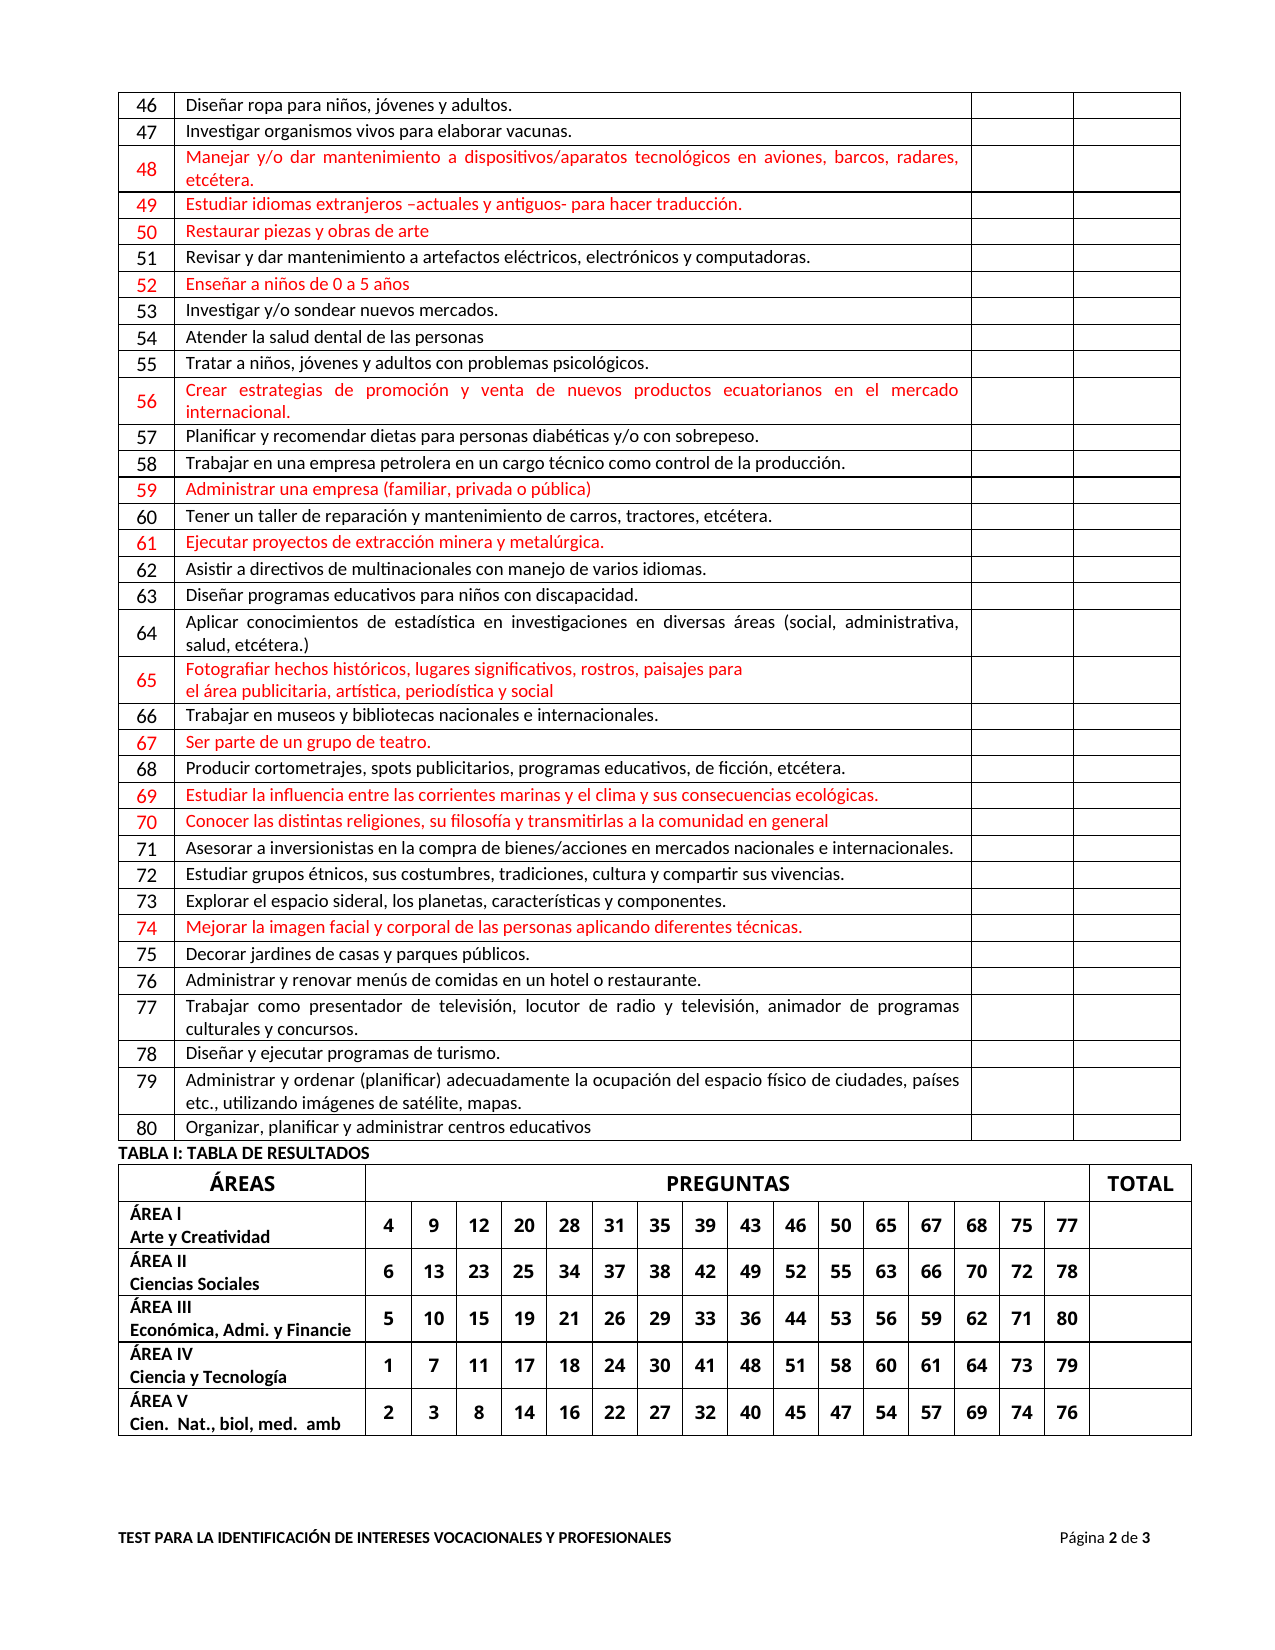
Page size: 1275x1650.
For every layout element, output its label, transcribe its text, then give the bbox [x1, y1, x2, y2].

table_cell Aplicar conocimientos de estadística en investigaciones en diversas áreas (social, administrativa, salud, etcétera.) [175, 610, 971, 656]
table_cell [1074, 583, 1180, 609]
table_cell [972, 557, 1073, 582]
table_cell [1074, 756, 1180, 782]
table_cell 44 [774, 1296, 818, 1341]
table_cell ÁREA V Cien. Nat., biol, med. amb [119, 1389, 365, 1435]
table_cell Ser parte de un grupo de teatro. [175, 730, 971, 755]
table_cell 78 [119, 1041, 174, 1067]
table_cell 7 [412, 1343, 456, 1388]
table_cell [972, 657, 1073, 702]
table_cell Investigar y/o sondear nuevos mercados. [175, 298, 971, 324]
table_cell [972, 1068, 1073, 1114]
table_cell 70 [955, 1249, 999, 1294]
table_cell Administrar y renovar menús de comidas en un hotel o restaurante. [175, 968, 971, 993]
table_cell 8 [457, 1389, 501, 1435]
table_cell 49 [119, 193, 174, 218]
table_cell 63 [119, 583, 174, 609]
table_cell Administrar y ordenar (planificar) adecuadamente la ocupación del espacio físico de ciudades, países etc., utilizando imágenes de satélite, mapas. [175, 1068, 971, 1114]
table_cell 60 [119, 504, 174, 529]
table_cell 59 [909, 1296, 954, 1341]
table_cell Atender la salud dental de las personas [175, 325, 971, 350]
table_cell 54 [864, 1389, 908, 1435]
table_cell [972, 478, 1073, 503]
table_cell 70 [119, 809, 174, 835]
table_cell [1090, 1343, 1191, 1388]
table_cell 80 [119, 1115, 174, 1140]
table_cell [1074, 610, 1180, 656]
table_cell 66 [119, 704, 174, 729]
table_cell [1074, 351, 1180, 377]
table_header ÁREAS [119, 1165, 365, 1201]
table_cell [1074, 530, 1180, 556]
table_cell Administrar una empresa (familiar, privada o pública) [175, 478, 971, 503]
table_cell [972, 1115, 1073, 1140]
table_cell 10 [412, 1296, 456, 1341]
table_cell 64 [955, 1343, 999, 1388]
table_cell [972, 119, 1073, 144]
table_cell 80 [1045, 1296, 1089, 1341]
table_cell 75 [119, 942, 174, 967]
table_cell 19 [502, 1296, 546, 1341]
table_cell 52 [774, 1249, 818, 1294]
table_cell 40 [728, 1389, 773, 1435]
table_cell 72 [1000, 1249, 1044, 1294]
table_cell [1074, 478, 1180, 503]
table_cell 50 [119, 219, 174, 244]
table_cell [1074, 1041, 1180, 1067]
table_cell 45 [774, 1389, 818, 1435]
table_cell [972, 610, 1073, 656]
table_cell 76 [119, 968, 174, 993]
table_cell 48 [728, 1343, 773, 1388]
table_cell 11 [457, 1343, 501, 1388]
table_cell [972, 451, 1073, 476]
table_cell [1074, 219, 1180, 244]
table_cell Asistir a directivos de multinacionales con manejo de varios idiomas. [175, 557, 971, 582]
table_cell Enseñar a niños de 0 a 5 años [175, 272, 971, 297]
table_cell 50 [819, 1202, 863, 1248]
table_cell 17 [502, 1343, 546, 1388]
table_cell [1090, 1296, 1191, 1341]
table_cell 77 [1045, 1202, 1089, 1248]
table_cell [1090, 1249, 1191, 1294]
table_cell 9 [412, 1202, 456, 1248]
table_cell 76 [1045, 1389, 1089, 1435]
table_cell 56 [864, 1296, 908, 1341]
table_cell [1074, 862, 1180, 888]
table_cell [972, 378, 1073, 423]
table_cell 29 [638, 1296, 682, 1341]
table_cell [972, 836, 1073, 861]
table_cell 73 [1000, 1343, 1044, 1388]
table_cell 49 [728, 1249, 773, 1294]
table_cell [972, 809, 1073, 835]
table_cell 59 [119, 478, 174, 503]
table_cell [972, 530, 1073, 556]
table_cell Trabajar en museos y bibliotecas nacionales e internacionales. [175, 704, 971, 729]
table_cell [1074, 783, 1180, 808]
table_cell 5 [366, 1296, 411, 1341]
table_cell 30 [638, 1343, 682, 1388]
table_cell [1074, 942, 1180, 967]
table_cell [972, 1041, 1073, 1067]
table_cell 56 [119, 378, 174, 423]
table_cell Estudiar idiomas extranjeros –actuales y antiguos- para hacer traducción. [175, 193, 971, 218]
table_cell 65 [119, 657, 174, 702]
table_cell 4 [366, 1202, 411, 1248]
table_cell [1074, 93, 1180, 118]
table_cell [1074, 298, 1180, 324]
table_cell [1074, 836, 1180, 861]
table_cell Investigar organismos vivos para elaborar vacunas. [175, 119, 971, 144]
table_cell 55 [819, 1249, 863, 1294]
table_cell 20 [502, 1202, 546, 1248]
table_cell 78 [1045, 1249, 1089, 1294]
table_cell [972, 889, 1073, 914]
table_cell 1 [366, 1343, 411, 1388]
table_cell ÁREA III Económica, Admi. y Financie [119, 1296, 365, 1341]
table_cell [1074, 968, 1180, 993]
table_cell 48 [119, 146, 174, 191]
table_cell 64 [119, 610, 174, 656]
table_cell 39 [683, 1202, 727, 1248]
table_cell [1074, 889, 1180, 914]
table_cell [972, 325, 1073, 350]
table_cell [972, 583, 1073, 609]
table_cell [972, 704, 1073, 729]
table_cell 53 [819, 1296, 863, 1341]
table_cell 73 [119, 889, 174, 914]
table_cell 23 [457, 1249, 501, 1294]
table_cell 57 [119, 425, 174, 450]
table_cell 24 [593, 1343, 637, 1388]
table_cell [1074, 704, 1180, 729]
table_cell 55 [119, 351, 174, 377]
table_cell [1074, 657, 1180, 702]
table_cell Asesorar a inversionistas en la compra de bienes/acciones en mercados nacionales e internacionales. [175, 836, 971, 861]
table_cell 71 [119, 836, 174, 861]
table_cell [1074, 193, 1180, 218]
table_cell Manejar y/o dar mantenimiento a dispositivos/aparatos tecnológicos en aviones, barcos, radares, etcétera. [175, 146, 971, 191]
table_cell 43 [728, 1202, 773, 1248]
table_cell [1074, 915, 1180, 941]
table_cell Tratar a niños, jóvenes y adultos con problemas psicológicos. [175, 351, 971, 377]
table_cell 75 [1000, 1202, 1044, 1248]
table_cell 68 [119, 756, 174, 782]
table_cell 51 [774, 1343, 818, 1388]
table_cell Decorar jardines de casas y parques públicos. [175, 942, 971, 967]
table_cell 33 [683, 1296, 727, 1341]
table_cell [1074, 809, 1180, 835]
table_cell [972, 504, 1073, 529]
table_cell 79 [1045, 1343, 1089, 1388]
table_cell 74 [1000, 1389, 1044, 1435]
table_cell 47 [819, 1389, 863, 1435]
table_cell 26 [593, 1296, 637, 1341]
table_cell 47 [119, 119, 174, 144]
table_cell [972, 219, 1073, 244]
table_cell [972, 93, 1073, 118]
table_cell Diseñar programas educativos para niños con discapacidad. [175, 583, 971, 609]
table_cell 69 [955, 1389, 999, 1435]
table_cell Diseñar ropa para niños, jóvenes y adultos. [175, 93, 971, 118]
table_cell [1074, 119, 1180, 144]
table_cell 52 [119, 272, 174, 297]
table_cell 22 [593, 1389, 637, 1435]
table_cell 54 [119, 325, 174, 350]
table_cell [972, 915, 1073, 941]
table_cell [972, 245, 1073, 271]
table_cell 72 [119, 862, 174, 888]
table_cell 2 [366, 1389, 411, 1435]
table_cell [1074, 325, 1180, 350]
table_cell 25 [502, 1249, 546, 1294]
table_cell [1074, 378, 1180, 423]
table_cell [1074, 1068, 1180, 1114]
table_cell 27 [638, 1389, 682, 1435]
table_cell [1074, 425, 1180, 450]
table_cell 32 [683, 1389, 727, 1435]
table_cell 18 [547, 1343, 592, 1388]
table_cell 13 [412, 1249, 456, 1294]
table_cell 35 [638, 1202, 682, 1248]
table_cell 57 [909, 1389, 954, 1435]
table_cell 69 [119, 783, 174, 808]
table_cell [972, 298, 1073, 324]
table_cell 71 [1000, 1296, 1044, 1341]
table_cell 65 [864, 1202, 908, 1248]
table_cell Ejecutar proyectos de extracción minera y metalúrgica. [175, 530, 971, 556]
table_cell [972, 730, 1073, 755]
table_cell Producir cortometrajes, spots publicitarios, programas educativos, de ficción, etcétera. [175, 756, 971, 782]
table_cell ÁREA IV Ciencia y Tecnología [119, 1343, 365, 1388]
table_cell [1074, 146, 1180, 191]
table_cell 46 [774, 1202, 818, 1248]
table_cell [972, 995, 1073, 1040]
table_cell [1090, 1202, 1191, 1248]
table_cell 66 [909, 1249, 954, 1294]
table_cell Explorar el espacio sideral, los planetas, características y componentes. [175, 889, 971, 914]
table_cell 12 [457, 1202, 501, 1248]
table_cell 63 [864, 1249, 908, 1294]
table_cell 36 [728, 1296, 773, 1341]
table_cell [972, 783, 1073, 808]
table_cell 37 [593, 1249, 637, 1294]
table_cell 53 [119, 298, 174, 324]
table_cell Revisar y dar mantenimiento a artefactos eléctricos, electrónicos y computadoras. [175, 245, 971, 271]
table_cell 3 [412, 1389, 456, 1435]
table_header PREGUNTAS [366, 1165, 1089, 1201]
table_cell [972, 968, 1073, 993]
table_cell Estudiar grupos étnicos, sus costumbres, tradiciones, cultura y compartir sus vivencias. [175, 862, 971, 888]
table_cell Tener un taller de reparación y mantenimiento de carros, tractores, etcétera. [175, 504, 971, 529]
table_header TOTAL [1090, 1165, 1191, 1201]
table_cell Trabajar como presentador de televisión, locutor de radio y televisión, animador de programas culturales y concursos. [175, 995, 971, 1040]
table_cell 21 [547, 1296, 592, 1341]
table_cell 51 [119, 245, 174, 271]
table_cell 41 [683, 1343, 727, 1388]
table_cell [1074, 995, 1180, 1040]
table_cell [1090, 1389, 1191, 1435]
table_cell Conocer las distintas religiones, su filosofía y transmitirlas a la comunidad en general [175, 809, 971, 835]
table_cell Mejorar la imagen facial y corporal de las personas aplicando diferentes técnicas. [175, 915, 971, 941]
table_cell ÁREA l Arte y Creatividad [119, 1202, 365, 1248]
table_cell 61 [119, 530, 174, 556]
table_cell 14 [502, 1389, 546, 1435]
table_cell Fotografiar hechos históricos, lugares significativos, rostros, paisajes para el área publicitaria, artística, periodística y social [175, 657, 971, 702]
table_cell 62 [119, 557, 174, 582]
table_cell Organizar, planificar y administrar centros educativos [175, 1115, 971, 1140]
table_cell [972, 862, 1073, 888]
table_cell Diseñar y ejecutar programas de turismo. [175, 1041, 971, 1067]
table_cell 16 [547, 1389, 592, 1435]
table_cell [972, 193, 1073, 218]
table_cell 74 [119, 915, 174, 941]
table_cell 46 [119, 93, 174, 118]
table_cell 61 [909, 1343, 954, 1388]
table_cell 28 [547, 1202, 592, 1248]
table_cell Crear estrategias de promoción y venta de nuevos productos ecuatorianos en el mercado internacional. [175, 378, 971, 423]
table_cell 60 [864, 1343, 908, 1388]
table_cell [972, 351, 1073, 377]
table_cell 34 [547, 1249, 592, 1294]
table_cell [1074, 557, 1180, 582]
table_cell Restaurar piezas y obras de arte [175, 219, 971, 244]
table_cell [972, 146, 1073, 191]
table_cell [972, 425, 1073, 450]
table_cell 31 [593, 1202, 637, 1248]
table_cell [972, 942, 1073, 967]
table_cell 68 [955, 1202, 999, 1248]
table_cell 6 [366, 1249, 411, 1294]
table_cell 42 [683, 1249, 727, 1294]
table_cell 58 [119, 451, 174, 476]
table_cell [1074, 245, 1180, 271]
table_cell [972, 272, 1073, 297]
table_cell 58 [819, 1343, 863, 1388]
table_cell [1074, 1115, 1180, 1140]
table_cell [972, 756, 1073, 782]
table_cell 15 [457, 1296, 501, 1341]
table_cell [1074, 730, 1180, 755]
table_cell 67 [119, 730, 174, 755]
table_cell [1074, 272, 1180, 297]
table_cell Estudiar la influencia entre las corrientes marinas y el clima y sus consecuencias ecológicas. [175, 783, 971, 808]
table_cell ÁREA II Ciencias Sociales [119, 1249, 365, 1294]
table_cell 62 [955, 1296, 999, 1341]
table_cell Planificar y recomendar dietas para personas diabéticas y/o con sobrepeso. [175, 425, 971, 450]
table_cell 38 [638, 1249, 682, 1294]
table_cell 67 [909, 1202, 954, 1248]
table_cell Trabajar en una empresa petrolera en un cargo técnico como control de la producción. [175, 451, 971, 476]
table_cell 77 [119, 995, 174, 1040]
table_cell [1074, 504, 1180, 529]
text TABLA I: TABLA DE RESULTADOS [118, 1141, 1157, 1164]
table_cell [1074, 451, 1180, 476]
table_cell 79 [119, 1068, 174, 1114]
